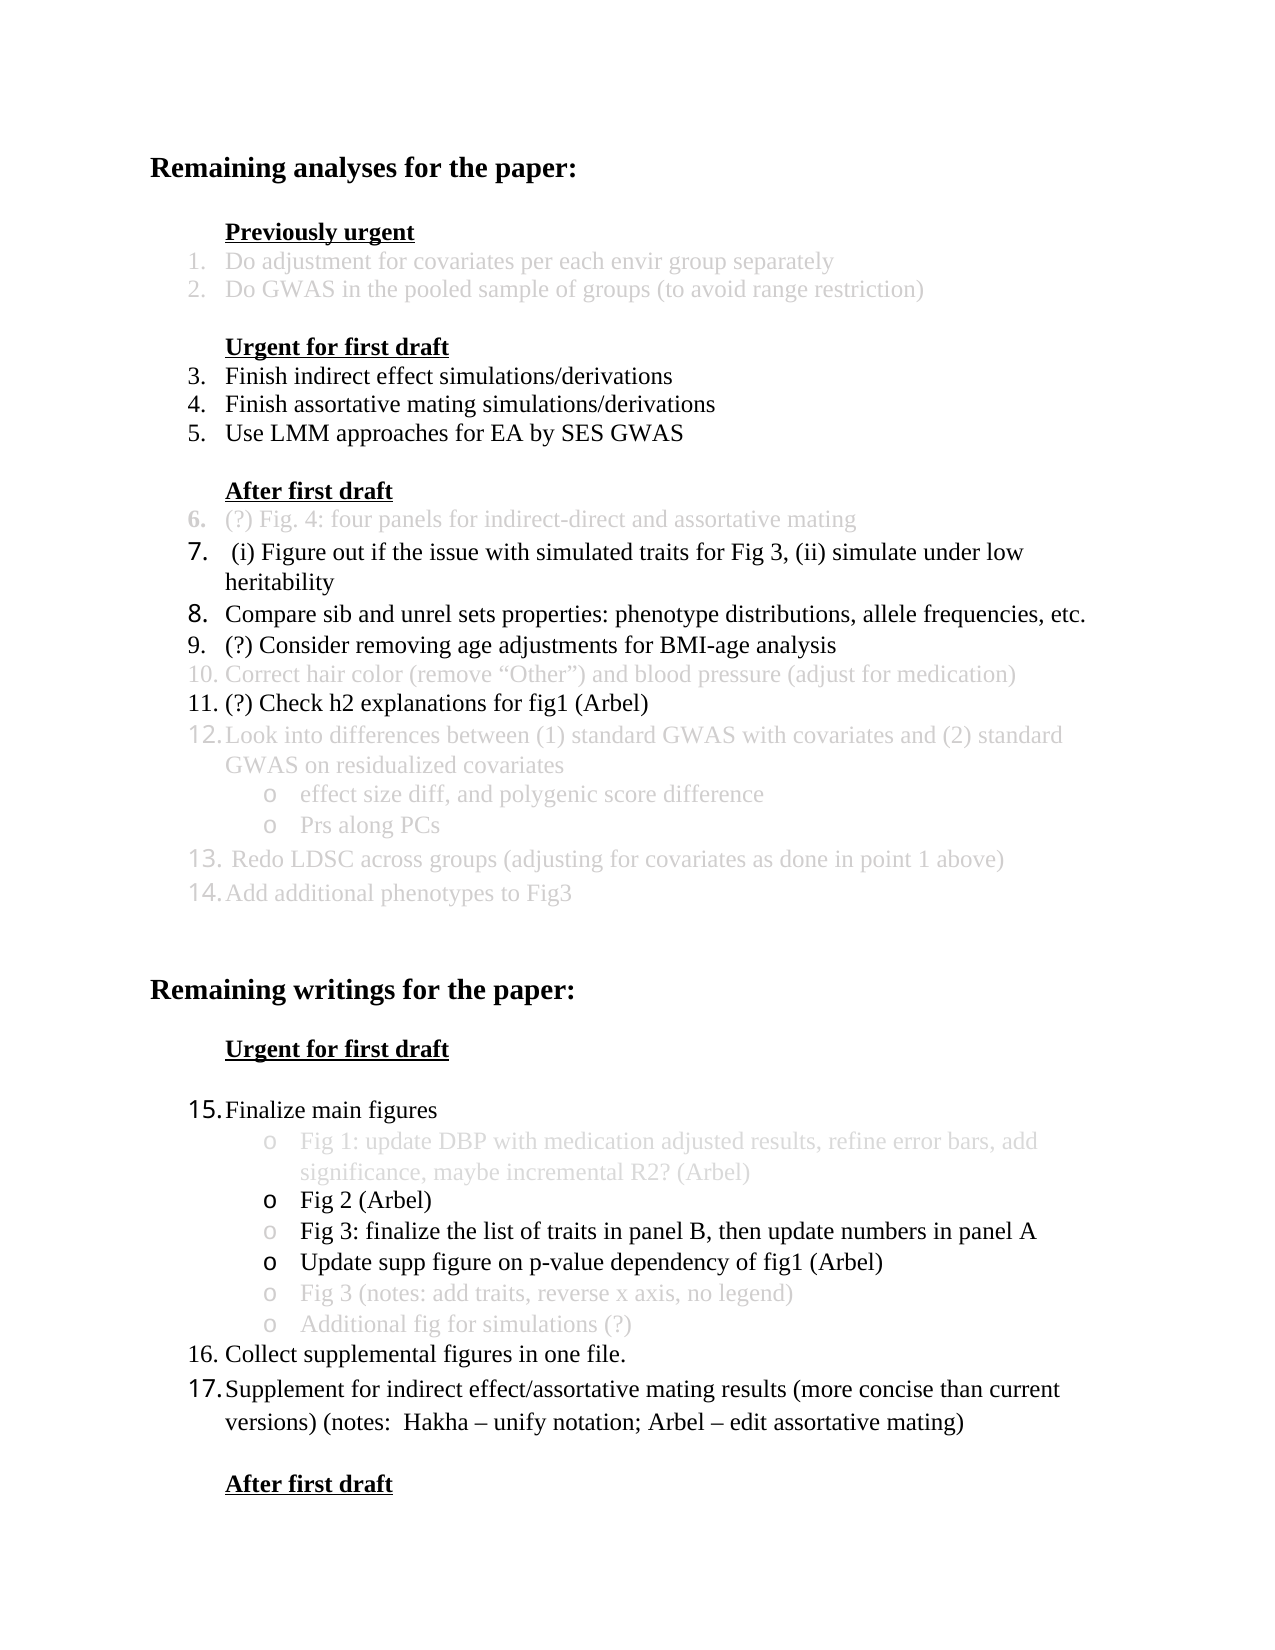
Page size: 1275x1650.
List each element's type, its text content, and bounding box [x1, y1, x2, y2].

list Add additional phenotypes to Fig3 [187, 875, 1125, 909]
list Supplement for indirect effect/assortative mating results (more concise than current versions) (notes: Hakha – unify notation; Arbel – edit assortative mating) [187, 1371, 1125, 1436]
list Finish assortative mating simulations/derivations [187, 389, 1125, 418]
list Fig 1: update DBP with medication adjusted results, refine error bars, add significance, maybe incremental R2? (Arbel) [262, 1126, 1125, 1185]
list Additional fig for simulations (?) [262, 1309, 1125, 1339]
list Look into differences between (1) standard GWAS with covariates and (2) standard GWAS on residualized covariates [187, 716, 1125, 779]
list Fig 3: finalize the list of traits in panel B, then update numbers in panel A [262, 1216, 1125, 1247]
list Compare sib and unrel sets properties: phenotype distributions, allele frequencies, etc. [187, 596, 1125, 630]
list (?) Check h2 explanations for fig1 (Arbel) [187, 688, 1125, 716]
list Use LMM approaches for EA by SES GWAS [187, 418, 1125, 447]
list Finalize main figures [187, 1092, 1125, 1126]
list Do adjustment for covariates per each envir group separately [187, 246, 1125, 274]
list effect size diff, and polygenic score difference [262, 779, 1125, 810]
text Remaining writings for the paper: [150, 972, 1125, 1005]
list Previously urgent [225, 217, 1125, 246]
list Urgent for first draft [225, 332, 1125, 361]
list (i) Figure out if the issue with simulated traits for Fig 3, (ii) simulate under low heritability [187, 533, 1125, 596]
list Finish indirect effect simulations/derivations [187, 361, 1125, 389]
list Update supp figure on p-value dependency of fig1 (Arbel) [262, 1247, 1125, 1278]
list Fig 3 (notes: add traits, reverse x axis, no legend) [262, 1278, 1125, 1309]
list Collect supplemental figures in one file. [187, 1339, 1125, 1368]
list (?) Consider removing age adjustments for BMI-age analysis [187, 630, 1125, 659]
list Correct hair color (remove “Other”) and blood pressure (adjust for medication) [187, 659, 1125, 688]
list After first draft [225, 1469, 1125, 1498]
list Fig 2 (Arbel) [262, 1185, 1125, 1216]
list Urgent for first draft [225, 1034, 1125, 1063]
list Prs along PCs [262, 810, 1125, 841]
list After first draft [225, 476, 1125, 504]
list Redo LDSC across groups (adjusting for covariates as done in point 1 above) [187, 841, 1125, 875]
text Remaining analyses for the paper: [150, 150, 1125, 183]
list (?) Fig. 4: four panels for indirect-direct and assortative mating [187, 504, 1125, 533]
list Do GWAS in the pooled sample of groups (to avoid range restriction) [187, 274, 1125, 303]
